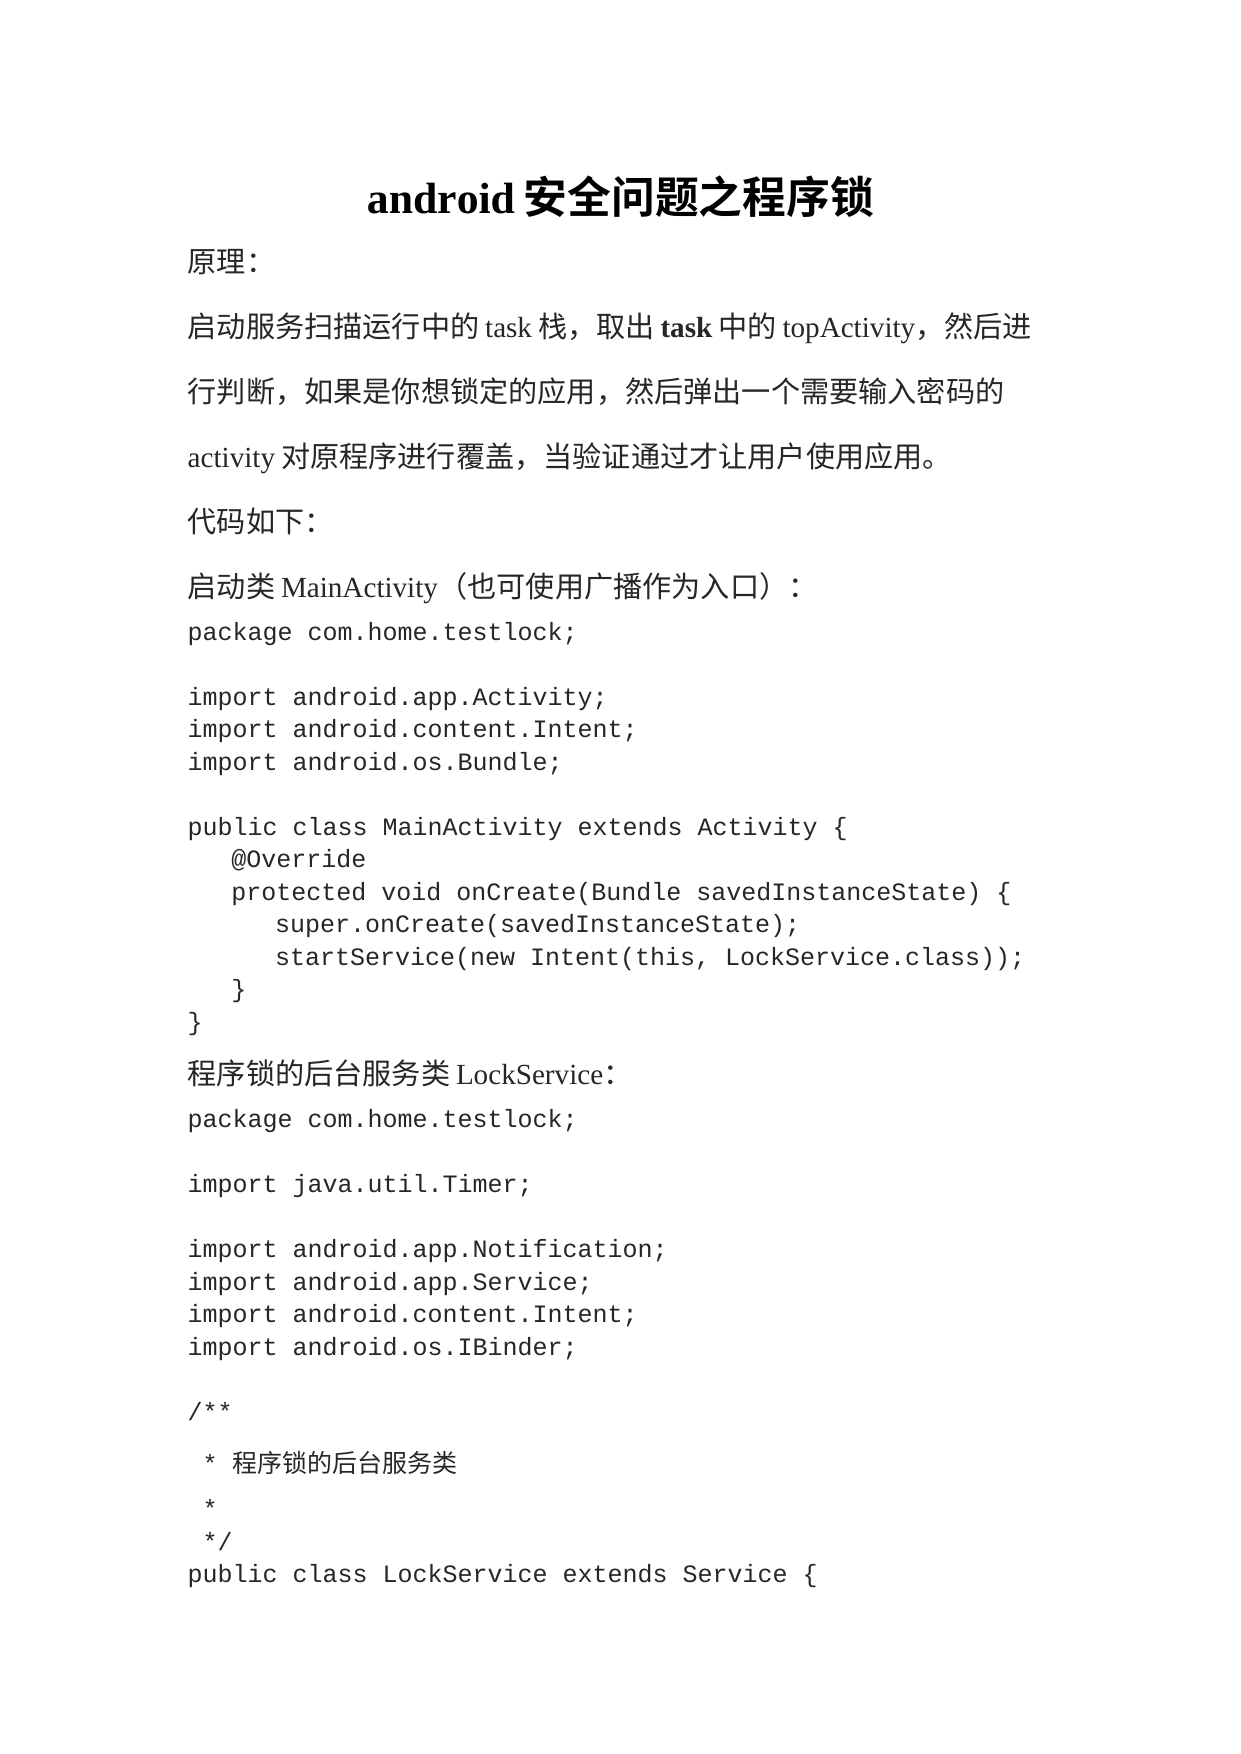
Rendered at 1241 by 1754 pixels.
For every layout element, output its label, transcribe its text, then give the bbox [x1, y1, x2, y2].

text 程序锁的后台服务类LockService： [187, 1039, 1053, 1104]
text public class LockService extends Service { [187, 1559, 1053, 1592]
text } [187, 974, 1053, 1007]
text 启动服务扫描运行中的task栈，取出task中的topActivity，然后进行判断，如果是你想锁定的应用，然后弹出一个需要输入密码的activity对原程序进行覆盖，当验证通过才让用户使用应用。 [187, 292, 1053, 487]
text android安全问题之程序锁 [187, 162, 1053, 227]
text package com.home.testlock; [187, 1104, 1053, 1137]
text import android.app.Service; [187, 1267, 1053, 1299]
text * [187, 1494, 1053, 1527]
text 原理： [187, 227, 1053, 292]
text import android.content.Intent; [187, 714, 1053, 747]
text super.onCreate(savedInstanceState); [187, 909, 1053, 942]
text */ [187, 1527, 1053, 1559]
text import java.util.Timer; [187, 1169, 1053, 1202]
text package com.home.testlock; [187, 617, 1053, 649]
text import android.content.Intent; [187, 1299, 1053, 1332]
text @Override [187, 844, 1053, 877]
text 代码如下： [187, 487, 1053, 552]
text import android.os.Bundle; [187, 747, 1053, 779]
text * 程序锁的后台服务类 [187, 1429, 1053, 1494]
text import android.app.Notification; [187, 1234, 1053, 1267]
text startService(new Intent(this, LockService.class)); [187, 942, 1053, 974]
text /** [187, 1397, 1053, 1429]
text protected void onCreate(Bundle savedInstanceState) { [187, 877, 1053, 909]
text import android.app.Activity; [187, 682, 1053, 714]
text import android.os.IBinder; [187, 1332, 1053, 1364]
text } [187, 1007, 1053, 1039]
text 启动类MainActivity（也可使用广播作为入口）： [187, 552, 1053, 617]
text public class MainActivity extends Activity { [187, 812, 1053, 844]
